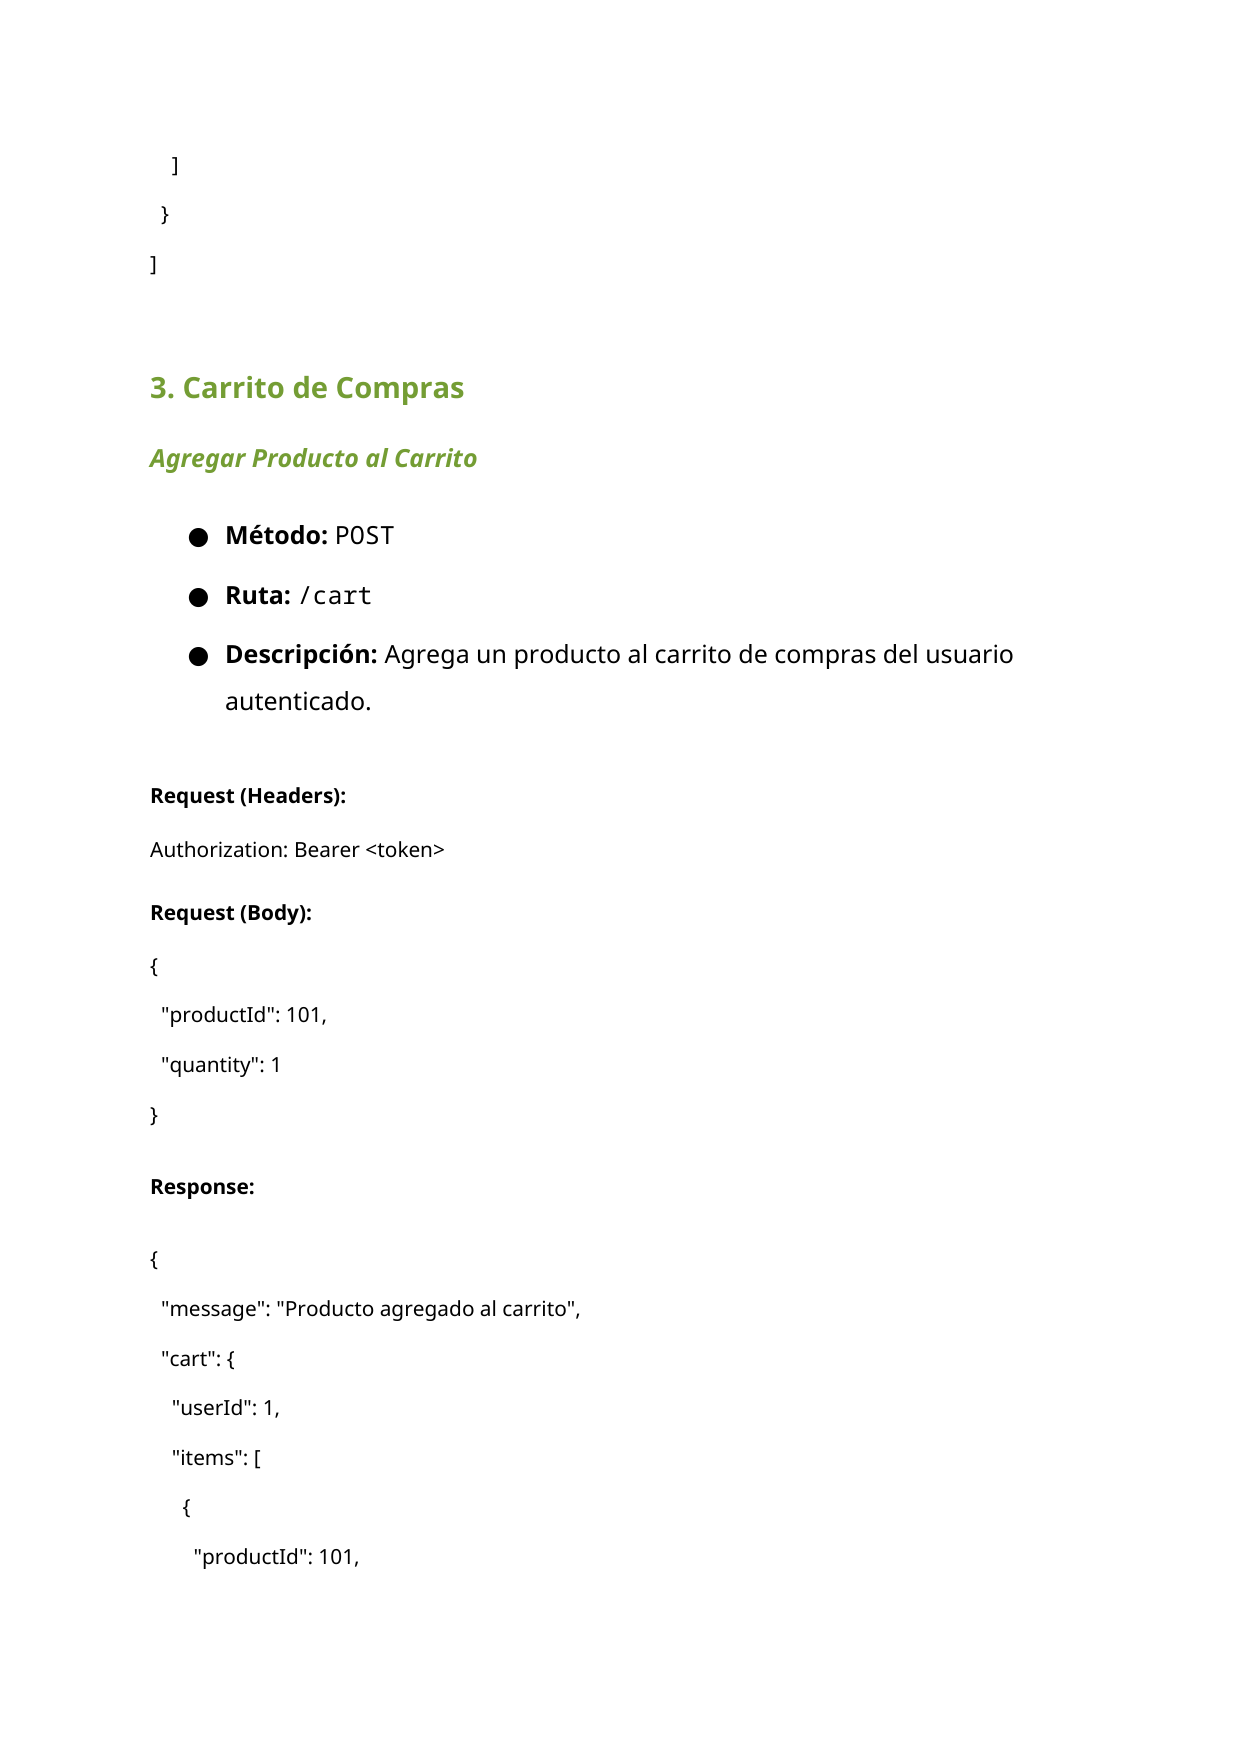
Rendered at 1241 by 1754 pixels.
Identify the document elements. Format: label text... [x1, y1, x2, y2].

text Authorization: Bearer <token> Request (Body): [150, 835, 1090, 926]
subtitle 3. Carrito de Compras [150, 367, 1090, 407]
text "items": [ [150, 1443, 1090, 1471]
text { [150, 1492, 1090, 1521]
text "userId": 1, [150, 1393, 1090, 1422]
text "message": "Producto agregado al carrito", [150, 1294, 1090, 1323]
text ] [150, 150, 1090, 178]
list Descripción: Agrega un producto al carrito de compras del usuario autenticado. [187, 626, 1090, 717]
text { [150, 951, 1090, 979]
text Request (Headers): [150, 748, 1090, 810]
list Ruta: /cart [187, 567, 1090, 618]
text } Response: { [150, 1100, 1090, 1273]
text "productId": 101, [150, 1001, 1090, 1029]
list Método: POST [187, 508, 1090, 559]
text } [150, 199, 1090, 228]
text "productId": 101, [150, 1542, 1090, 1571]
subtitle Agregar Producto al Carrito [150, 440, 1090, 474]
text "quantity": 1 [150, 1050, 1090, 1079]
text "cart": { [150, 1344, 1090, 1372]
text ] [150, 249, 1090, 278]
